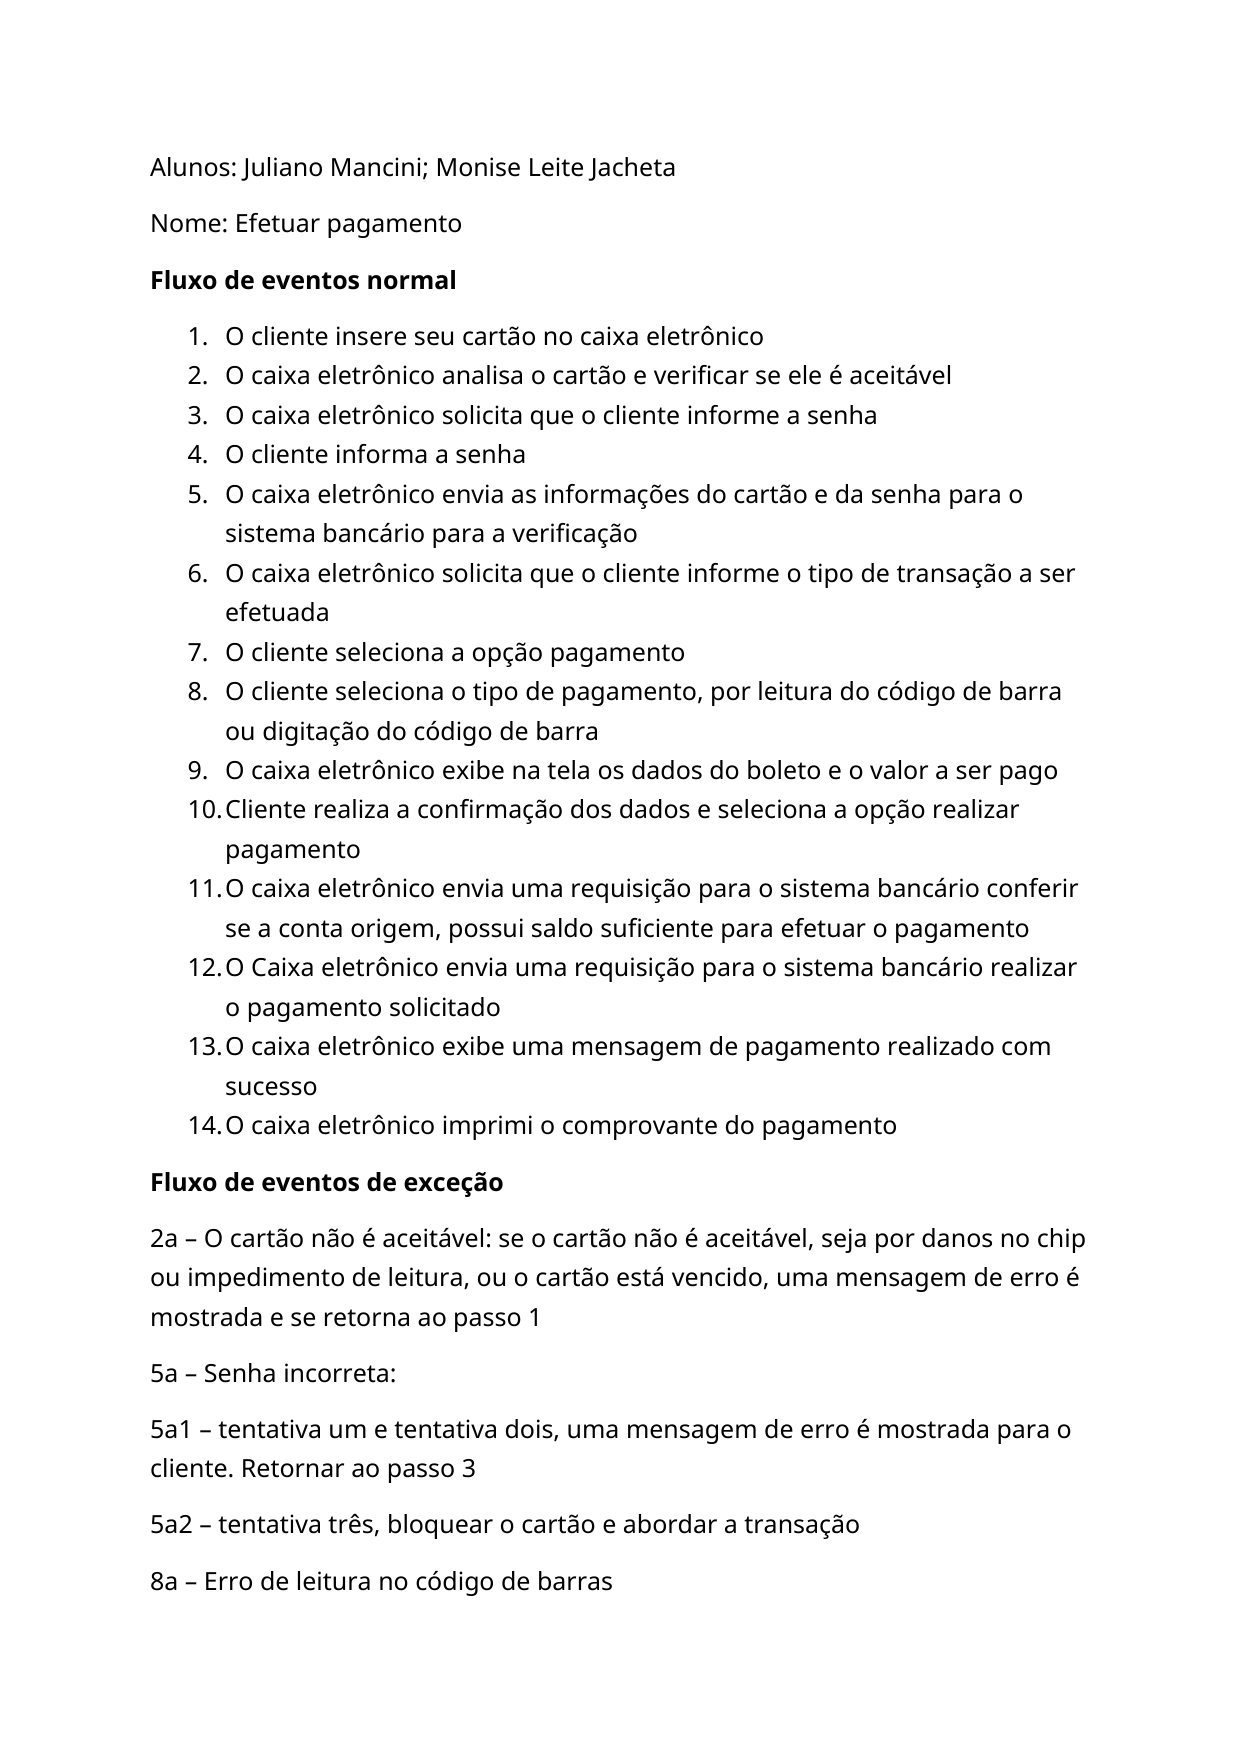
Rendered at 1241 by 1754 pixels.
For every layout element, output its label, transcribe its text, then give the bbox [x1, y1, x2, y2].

text Alunos: Juliano Mancini; Monise Leite Jacheta [150, 150, 1090, 184]
list O cliente informa a senha [187, 437, 1090, 471]
list O caixa eletrônico solicita que o cliente informe o tipo de transação a ser efetuada [187, 555, 1090, 629]
list O caixa eletrônico exibe na tela os dados do boleto e o valor a ser pago [187, 753, 1090, 787]
text 2a – O cartão não é aceitável: se o cartão não é aceitável, seja por danos no chip ou impedimento de leitura, ou o cartão está vencido, uma mensagem de erro é mostrada e se retorna ao passo 1 [150, 1220, 1090, 1333]
list O caixa eletrônico analisa o cartão e verificar se ele é aceitável [187, 358, 1090, 392]
text Fluxo de eventos normal [150, 262, 1090, 296]
text 5a2 – tentativa três, bloquear o cartão e abordar a transação [150, 1507, 1090, 1541]
list Cliente realiza a confirmação dos dados e seleciona a opção realizar pagamento [187, 792, 1090, 866]
text 8a – Erro de leitura no código de barras [150, 1563, 1090, 1597]
list O caixa eletrônico solicita que o cliente informe a senha [187, 397, 1090, 431]
list O Caixa eletrônico envia uma requisição para o sistema bancário realizar o pagamento solicitado [187, 950, 1090, 1024]
text 5a – Senha incorreta: [150, 1355, 1090, 1389]
list O caixa eletrônico imprimi o comprovante do pagamento [187, 1108, 1090, 1142]
list O cliente insere seu cartão no caixa eletrônico [187, 318, 1090, 352]
text Nome: Efetuar pagamento [150, 206, 1090, 240]
list O cliente seleciona a opção pagamento [187, 634, 1090, 668]
list O cliente seleciona o tipo de pagamento, por leitura do código de barra ou digitação do código de barra [187, 674, 1090, 747]
list O caixa eletrônico envia uma requisição para o sistema bancário conferir se a conta origem, possui saldo suficiente para efetuar o pagamento [187, 871, 1090, 945]
text Fluxo de eventos de exceção [150, 1164, 1090, 1198]
list O caixa eletrônico exibe uma mensagem de pagamento realizado com sucesso [187, 1029, 1090, 1103]
text 5a1 – tentativa um e tentativa dois, uma mensagem de erro é mostrada para o cliente. Retornar ao passo 3 [150, 1412, 1090, 1485]
list O caixa eletrônico envia as informações do cartão e da senha para o sistema bancário para a verificação [187, 476, 1090, 550]
